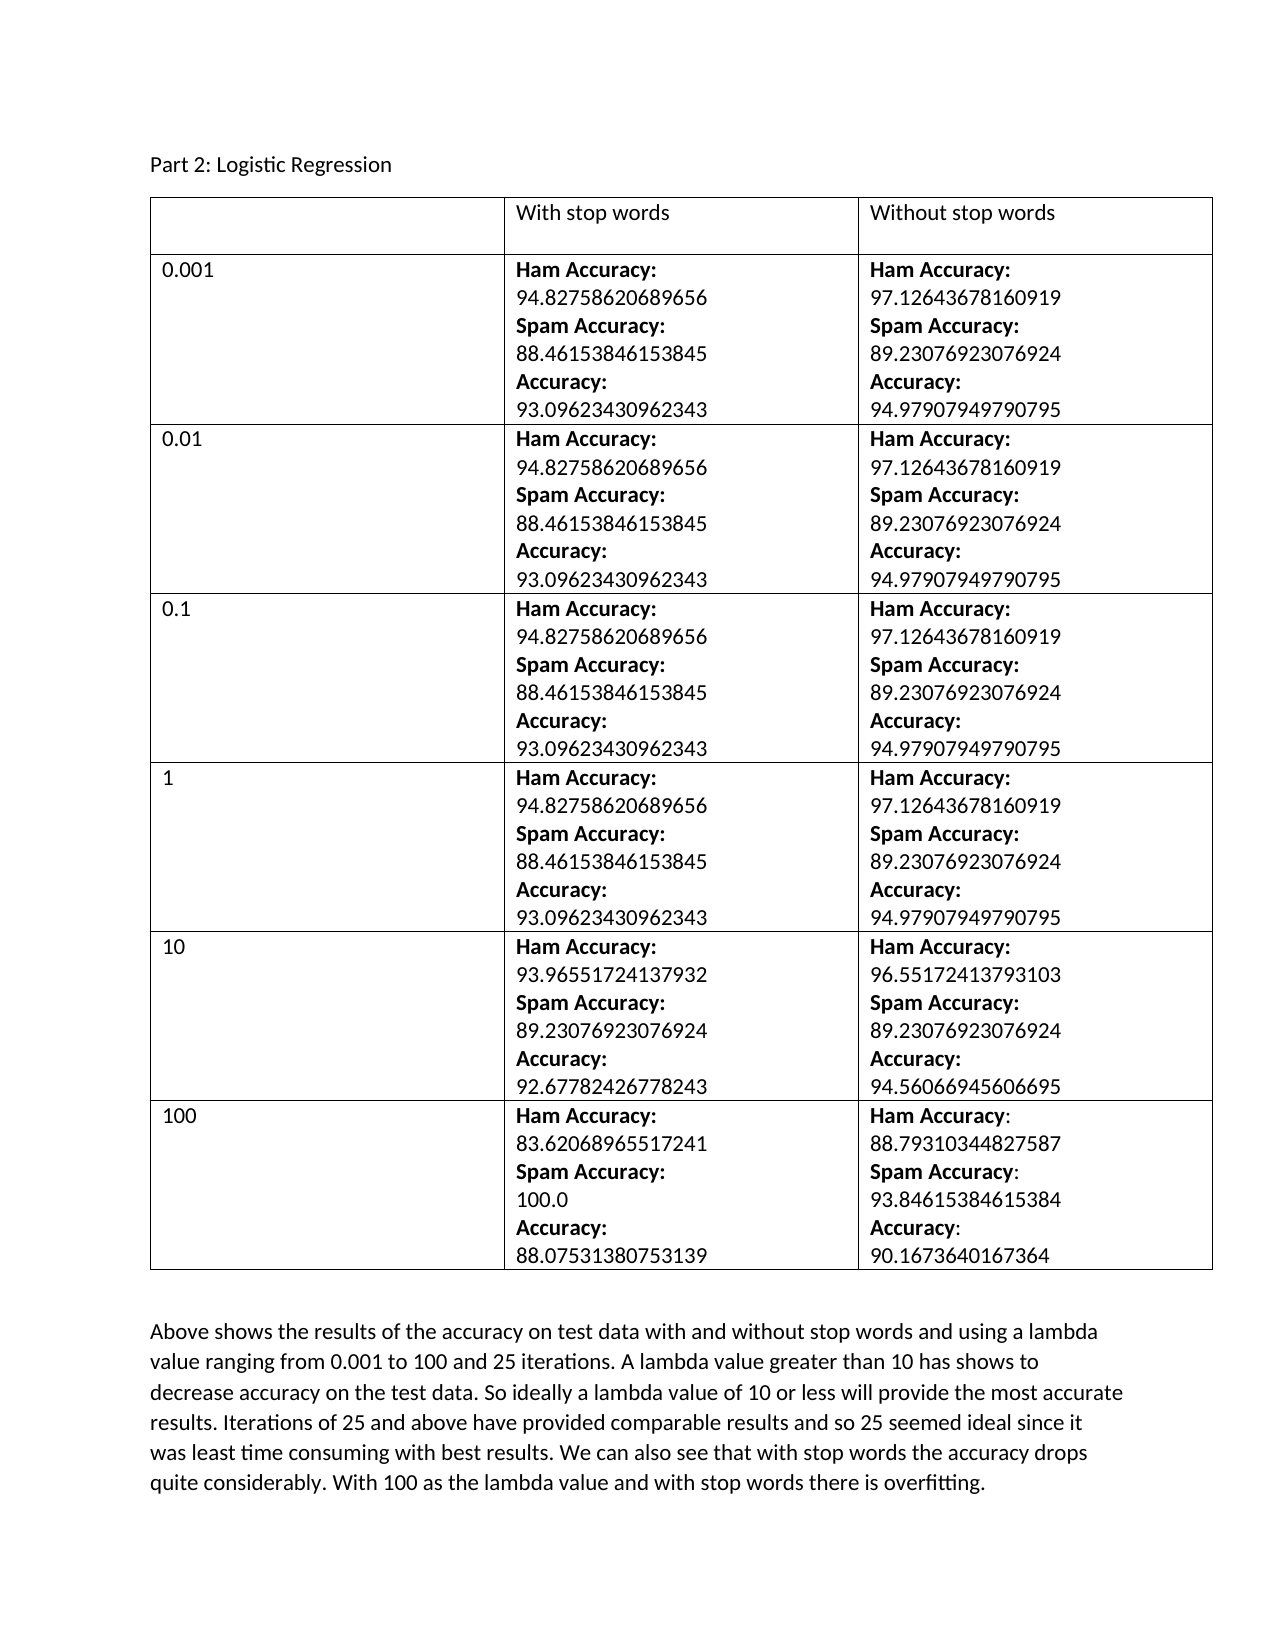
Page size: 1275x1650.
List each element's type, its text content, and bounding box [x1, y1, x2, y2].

table_cell Ham Accuracy: 94.82758620689656 Spam Accuracy: 88.46153846153845 Accuracy: 93.09623430962343 [505, 255, 858, 423]
table_cell 10 [151, 932, 504, 1100]
table_header With stop words [505, 198, 858, 254]
table_cell Ham Accuracy: 88.79310344827587 Spam Accuracy: 93.84615384615384 Accuracy: 90.1673640167364 [859, 1101, 1212, 1269]
table_cell Ham Accuracy: 97.12643678160919 Spam Accuracy: 89.23076923076924 Accuracy: 94.97907949790795 [859, 594, 1212, 762]
table_cell Ham Accuracy: 97.12643678160919 Spam Accuracy: 89.23076923076924 Accuracy: 94.97907949790795 [859, 763, 1212, 931]
table_cell Ham Accuracy: 94.82758620689656 Spam Accuracy: 88.46153846153845 Accuracy: 93.09623430962343 [505, 763, 858, 931]
table_cell Ham Accuracy: 97.12643678160919 Spam Accuracy: 89.23076923076924 Accuracy: 94.97907949790795 [859, 425, 1212, 593]
text Above shows the results of the accuracy on test data with and without stop words and using a lambda value ranging from 0.001 to 100 and 25 iterations. A lambda value greater than 10 has shows to decrease accuracy on the test data. So ideally a lambda value of 10 or less will provide the most accurate results. Iterations of 25 and above have provided comparable results and so 25 seemed ideal since it was least time consuming with best results. We can also see that with stop words the accuracy drops quite considerably. With 100 as the lambda value and with stop words there is overfitting. [150, 1317, 1125, 1496]
table_header Without stop words [859, 198, 1212, 254]
table_cell 0.01 [151, 425, 504, 593]
table_cell 1 [151, 763, 504, 931]
table_header [151, 198, 504, 254]
table_cell Ham Accuracy: 94.82758620689656 Spam Accuracy: 88.46153846153845 Accuracy: 93.09623430962343 [505, 425, 858, 593]
table_cell Ham Accuracy: 93.96551724137932 Spam Accuracy: 89.23076923076924 Accuracy: 92.67782426778243 [505, 932, 858, 1100]
table_cell Ham Accuracy: 83.62068965517241 Spam Accuracy: 100.0 Accuracy: 88.07531380753139 [505, 1101, 858, 1269]
table_cell 0.001 [151, 255, 504, 423]
table_cell Ham Accuracy: 97.12643678160919 Spam Accuracy: 89.23076923076924 Accuracy: 94.97907949790795 [859, 255, 1212, 423]
text Part 2: Logistic Regression [150, 150, 1125, 178]
table_cell Ham Accuracy: 94.82758620689656 Spam Accuracy: 88.46153846153845 Accuracy: 93.09623430962343 [505, 594, 858, 762]
table_cell Ham Accuracy: 96.55172413793103 Spam Accuracy: 89.23076923076924 Accuracy: 94.56066945606695 [859, 932, 1212, 1100]
table_cell 100 [151, 1101, 504, 1269]
table_cell 0.1 [151, 594, 504, 762]
